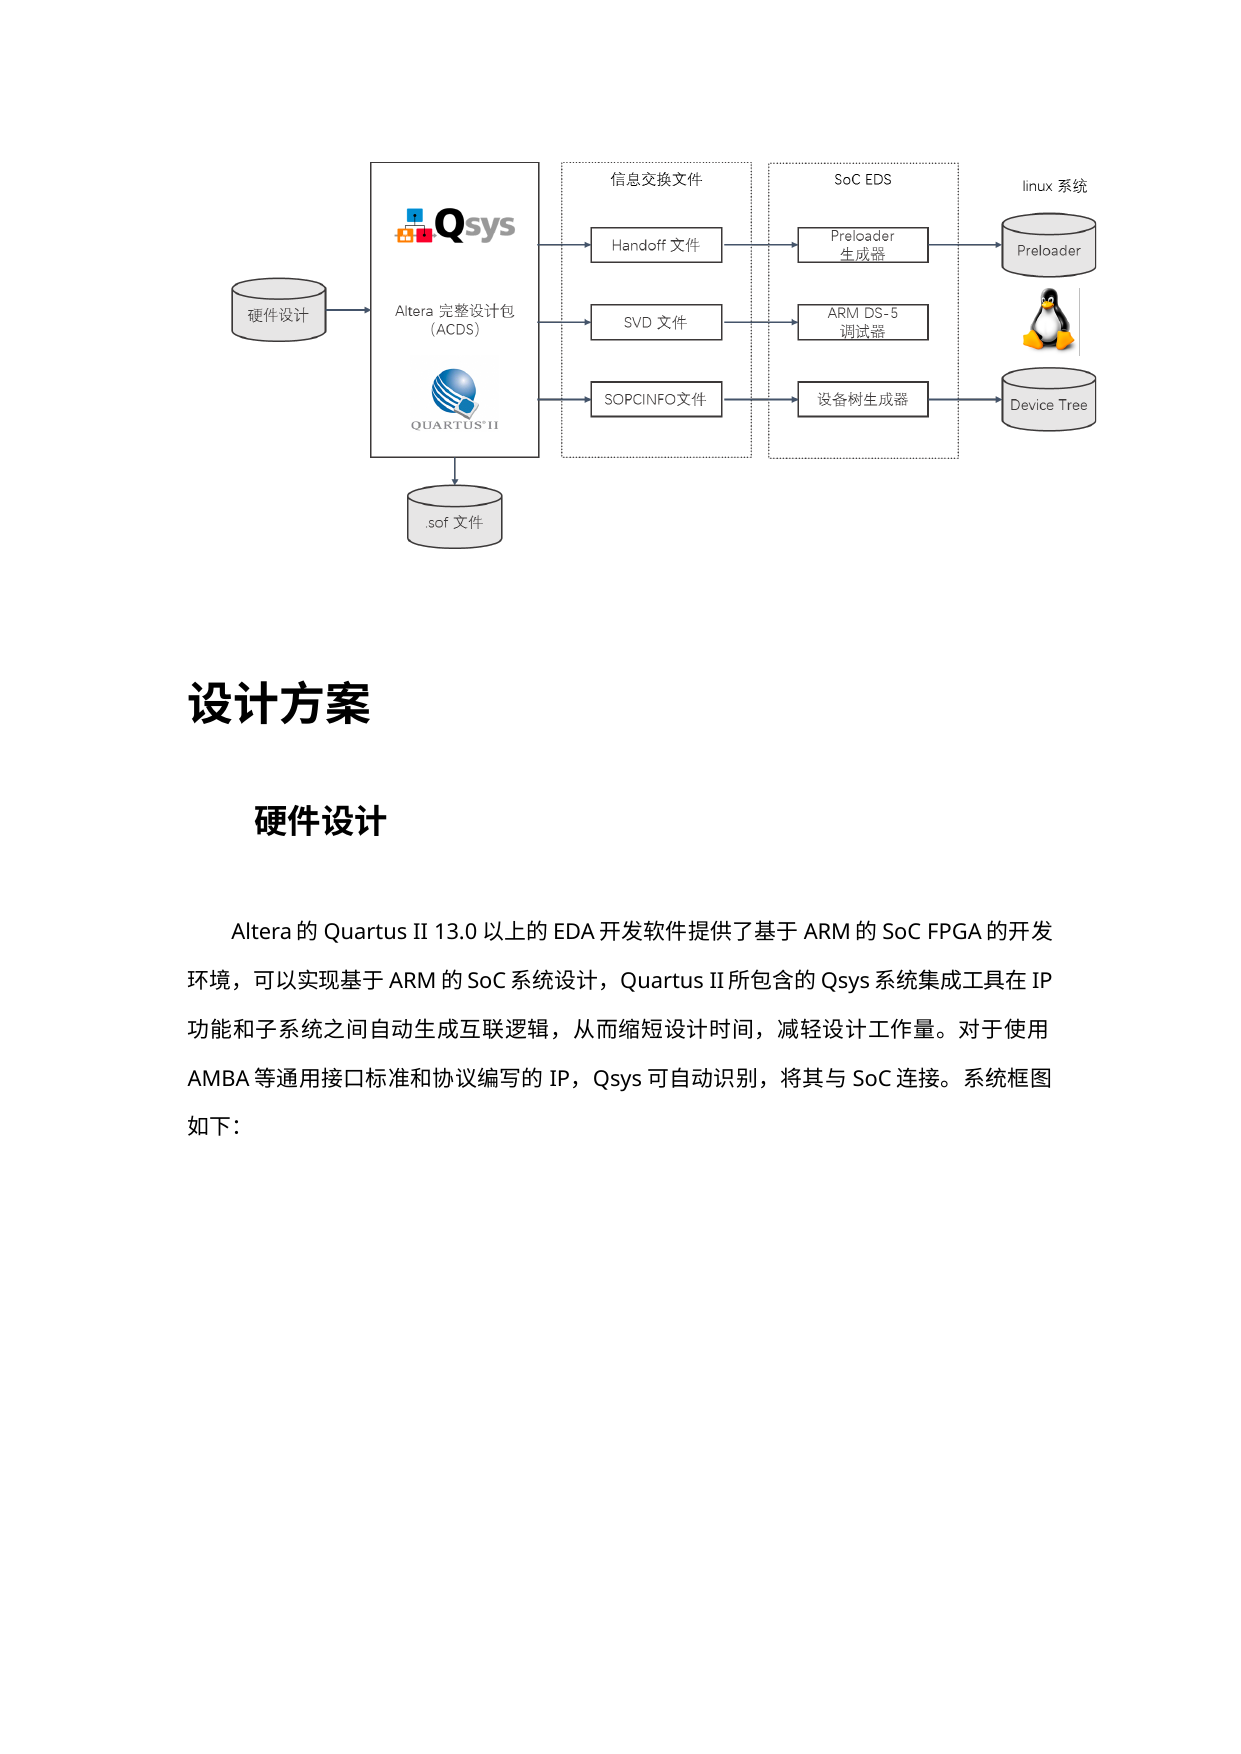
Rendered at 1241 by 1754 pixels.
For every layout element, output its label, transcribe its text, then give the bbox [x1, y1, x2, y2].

subtitle 设计方案 [187, 652, 1053, 749]
text Altera的Quartus II 13.0以上的EDA开发软件提供了基于ARM的SoC FPGA的开发环境，可以实现基于ARM的SoC系统设计，Quartus II所包含的Qsys系统集成工具在IP功能和子系统之间自动生成互联逻辑，从而缩短设计时间，减轻设计工作量。对于使用AMBA等通用接口标准和协议编写的IP，Qsys可自动识别，将其与SoC连接。系统框图如下： [187, 914, 1053, 1141]
picture [231, 162, 1097, 549]
subtitle 硬件设计 [187, 787, 1053, 852]
